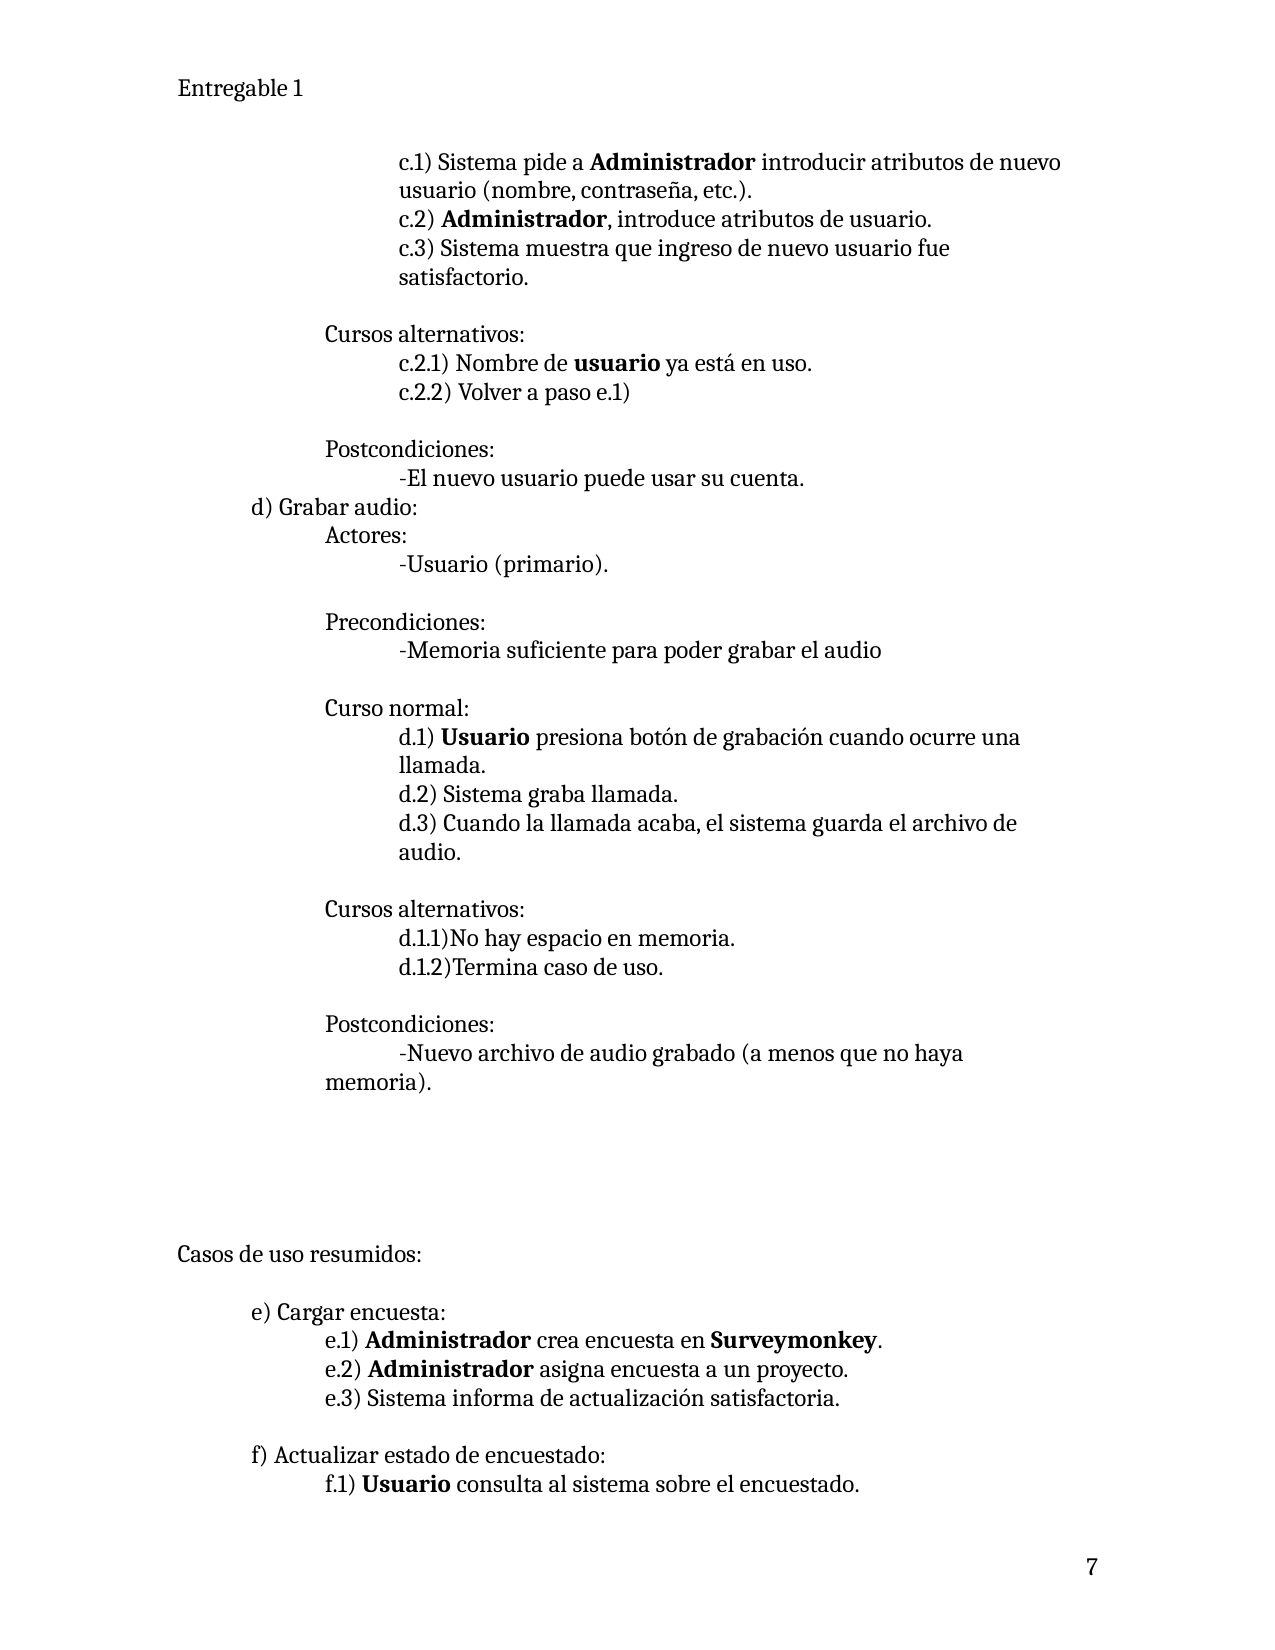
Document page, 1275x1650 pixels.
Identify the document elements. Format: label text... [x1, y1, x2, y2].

text e.3) Sistema informa de actualización satisfactoria. [177, 1384, 1098, 1413]
text e.2) Administrador asigna encuesta a un proyecto. [177, 1355, 1098, 1384]
text d.2) Sistema graba llamada. [251, 780, 1098, 809]
text Postcondiciones: [251, 1010, 1098, 1039]
text c.2) Administrador, introduce atributos de usuario. [325, 205, 1098, 234]
text c.1) Sistema pide a Administrador introducir atributos de nuevo usuario (nombre, contraseña, etc.). [324, 148, 1098, 205]
text e.1) Administrador crea encuesta en Surveymonkey. [177, 1326, 1098, 1355]
text c.2.2) Volver a paso e.1) [325, 378, 1098, 406]
text Precondiciones: [251, 608, 1098, 636]
text -El nuevo usuario puede usar su cuenta. [325, 464, 1098, 493]
text f.1) Usuario consulta al sistema sobre el encuestado. [251, 1470, 1098, 1499]
text Actores: [251, 521, 1098, 550]
text Casos de uso resumidos: [177, 1240, 1098, 1269]
text d.1.2)Termina caso de uso. [251, 953, 1098, 981]
text d.1.1)No hay espacio en memoria. [251, 924, 1098, 953]
text Cursos alternativos: [325, 320, 1098, 349]
text d.1) Usuario presiona botón de grabación cuando ocurre una llamada. [251, 723, 1098, 780]
text c.2.1) Nombre de usuario ya está en uso. [325, 349, 1098, 378]
text d.3) Cuando la llamada acaba, el sistema guarda el archivo de audio. [251, 809, 1098, 866]
text -Nuevo archivo de audio grabado (a menos que no haya memoria). [251, 1039, 1098, 1096]
text e) Cargar encuesta: [251, 1298, 1098, 1326]
text c.3) Sistema muestra que ingreso de nuevo usuario fue satisfactorio. [325, 234, 1098, 291]
text d) Grabar audio: [251, 493, 1098, 521]
text -Memoria suficiente para poder grabar el audio [251, 636, 1098, 665]
text -Usuario (primario). [251, 550, 1098, 579]
text Cursos alternativos: [251, 895, 1098, 924]
text Postcondiciones: [325, 435, 1098, 464]
text Curso normal: [251, 694, 1098, 723]
text f) Actualizar estado de encuestado: [251, 1441, 1098, 1470]
